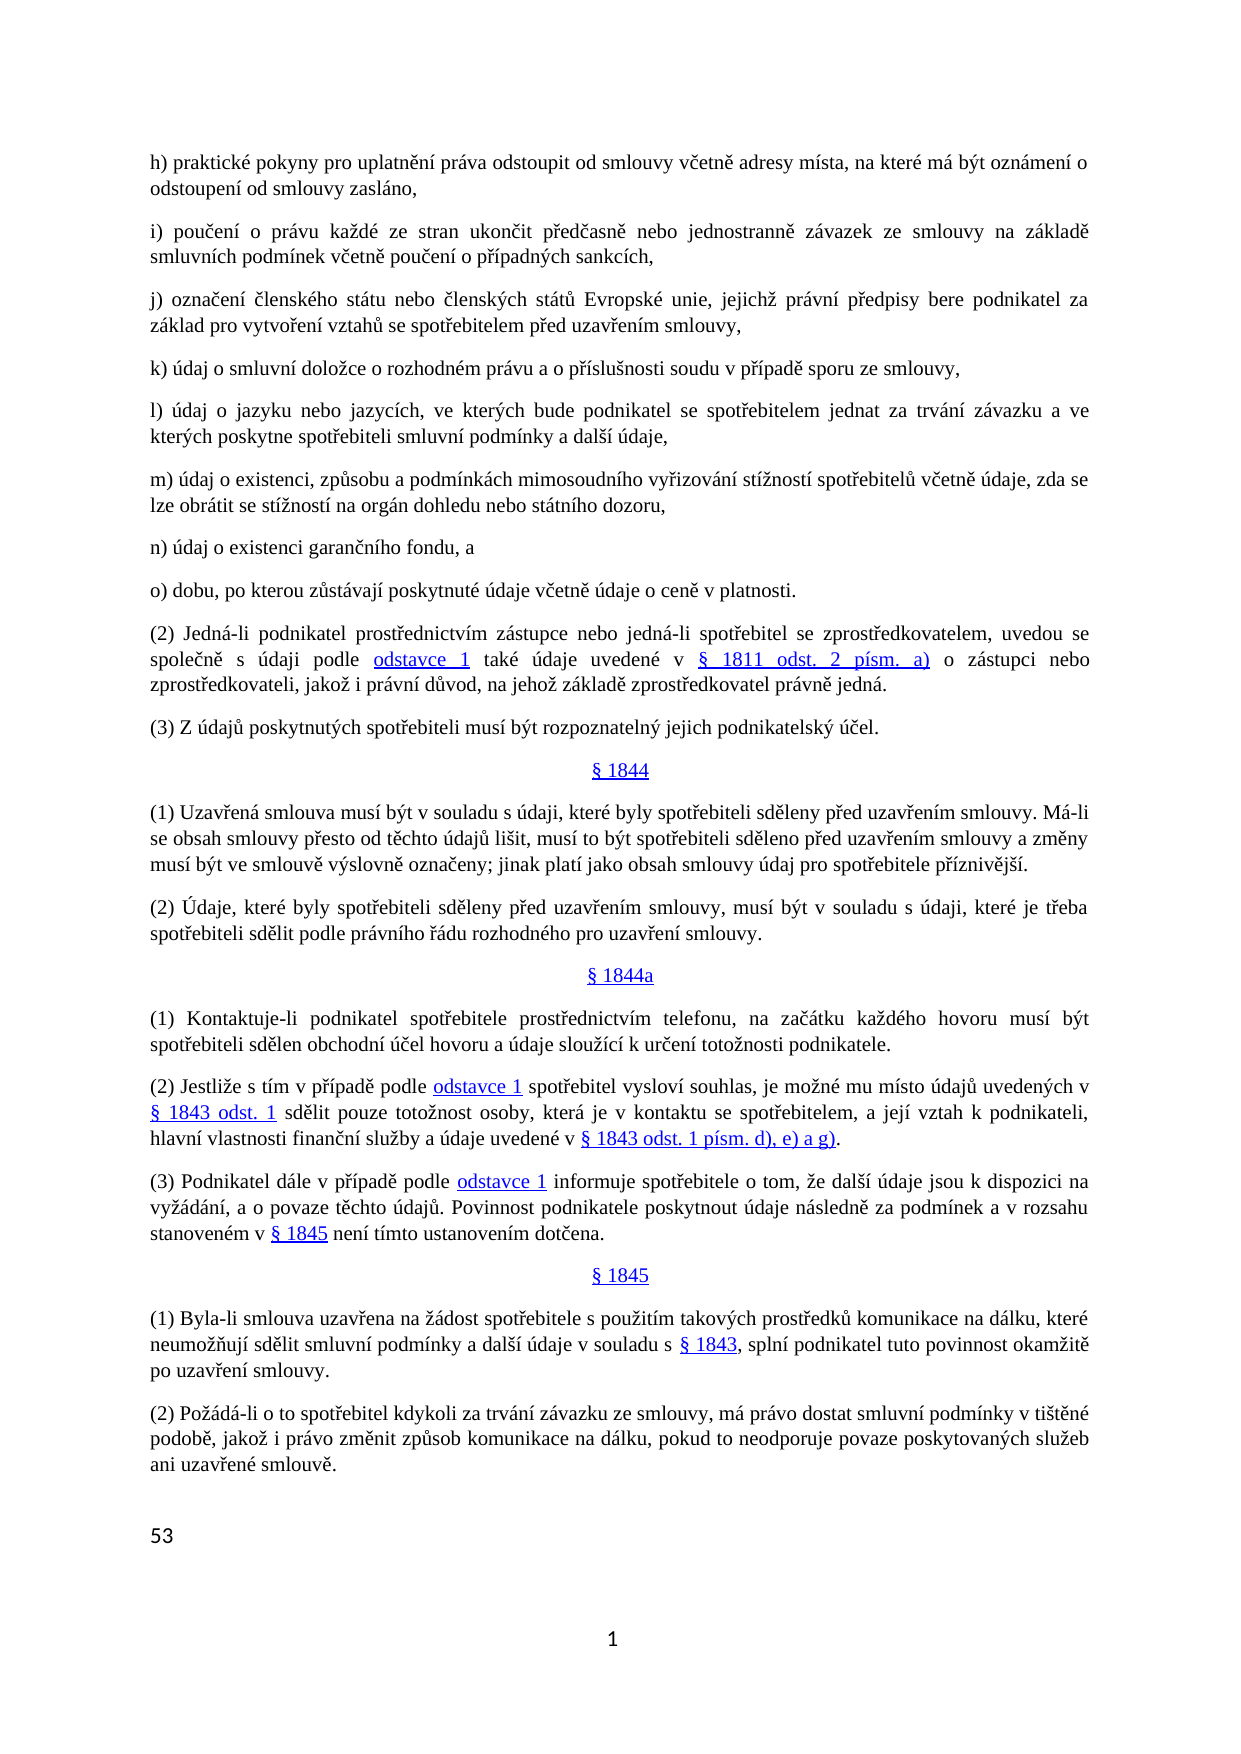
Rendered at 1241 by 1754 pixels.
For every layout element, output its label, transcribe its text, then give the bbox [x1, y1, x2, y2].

text (1) Kontaktuje-li podnikatel spotřebitele prostřednictvím telefonu, na začátku každého hovoru musí být spotřebiteli sdělen obchodní účel hovoru a údaje sloužící k určení totožnosti podnikatele. [150, 1006, 1090, 1056]
text § 1844 [150, 758, 1090, 782]
text i) poučení o právu každé ze stran ukončit předčasně nebo jednostranně závazek ze smlouvy na základě smluvních podmínek včetně poučení o případných sankcích, [150, 218, 1090, 268]
text (2) Jestliže s tím v případě podle odstavce 1 spotřebitel vysloví souhlas, je možné mu místo údajů uvedených v § 1843 odst. 1 sdělit pouze totožnost osoby, která je v kontaktu se spotřebitelem, a její vztah k podnikateli, hlavní vlastnosti finanční služby a údaje uvedené v § 1843 odst. 1 písm. d), e) a g). [150, 1074, 1090, 1150]
text (1) Byla-li smlouva uzavřena na žádost spotřebitele s použitím takových prostředků komunikace na dálku, které neumožňují sdělit smluvní podmínky a další údaje v souladu s § 1843, splní podnikatel tuto povinnost okamžitě po uzavření smlouvy. [150, 1306, 1090, 1382]
text j) označení členského státu nebo členských států Evropské unie, jejichž právní předpisy bere podnikatel za základ pro vytvoření vztahů se spotřebitelem před uzavřením smlouvy, [150, 287, 1090, 337]
text (2) Požádá-li o to spotřebitel kdykoli za trvání závazku ze smlouvy, má právo dostat smluvní podmínky v tištěné podobě, jakož i právo změnit způsob komunikace na dálku, pokud to neodporuje povaze poskytovaných služeb ani uzavřené smlouvě. [150, 1400, 1090, 1476]
text (2) Jedná-li podnikatel prostřednictvím zástupce nebo jedná-li spotřebitel se zprostředkovatelem, uvedou se společně s údaji podle odstavce 1 také údaje uvedené v § 1811 odst. 2 písm. a) o zástupci nebo zprostředkovateli, jakož i právní důvod, na jehož základě zprostředkovatel právně jedná. [150, 621, 1090, 696]
text h) praktické pokyny pro uplatnění práva odstoupit od smlouvy včetně adresy místa, na které má být oznámení o odstoupení od smlouvy zasláno, [150, 150, 1090, 200]
text o) dobu, po kterou zůstávají poskytnuté údaje včetně údaje o ceně v platnosti. [150, 578, 1090, 602]
text § 1845 [150, 1263, 1090, 1287]
text m) údaj o existenci, způsobu a podmínkách mimosoudního vyřizování stížností spotřebitelů včetně údaje, zda se lze obrátit se stížností na orgán dohledu nebo státního dozoru, [150, 467, 1090, 517]
text (3) Podnikatel dále v případě podle odstavce 1 informuje spotřebitele o tom, že další údaje jsou k dispozici na vyžádání, a o povaze těchto údajů. Povinnost podnikatele poskytnout údaje následně za podmínek a v rozsahu stanoveném v § 1845 není tímto ustanovením dotčena. [150, 1169, 1090, 1245]
text § 1844a [150, 963, 1090, 987]
text (2) Údaje, které byly spotřebiteli sděleny před uzavřením smlouvy, musí být v souladu s údaji, které je třeba spotřebiteli sdělit podle právního řádu rozhodného pro uzavření smlouvy. [150, 895, 1090, 945]
text n) údaj o existenci garančního fondu, a [150, 535, 1090, 559]
text (3) Z údajů poskytnutých spotřebiteli musí být rozpoznatelný jejich podnikatelský účel. [150, 715, 1090, 739]
text l) údaj o jazyku nebo jazycích, ve kterých bude podnikatel se spotřebitelem jednat za trvání závazku a ve kterých poskytne spotřebiteli smluvní podmínky a další údaje, [150, 398, 1090, 448]
text k) údaj o smluvní doložce o rozhodném právu a o příslušnosti soudu v případě sporu ze smlouvy, [150, 356, 1090, 380]
text (1) Uzavřená smlouva musí být v souladu s údaji, které byly spotřebiteli sděleny před uzavřením smlouvy. Má-li se obsah smlouvy přesto od těchto údajů lišit, musí to být spotřebiteli sděleno před uzavřením smlouvy a změny musí být ve smlouvě výslovně označeny; jinak platí jako obsah smlouvy údaj pro spotřebitele příznivější. [150, 800, 1090, 876]
